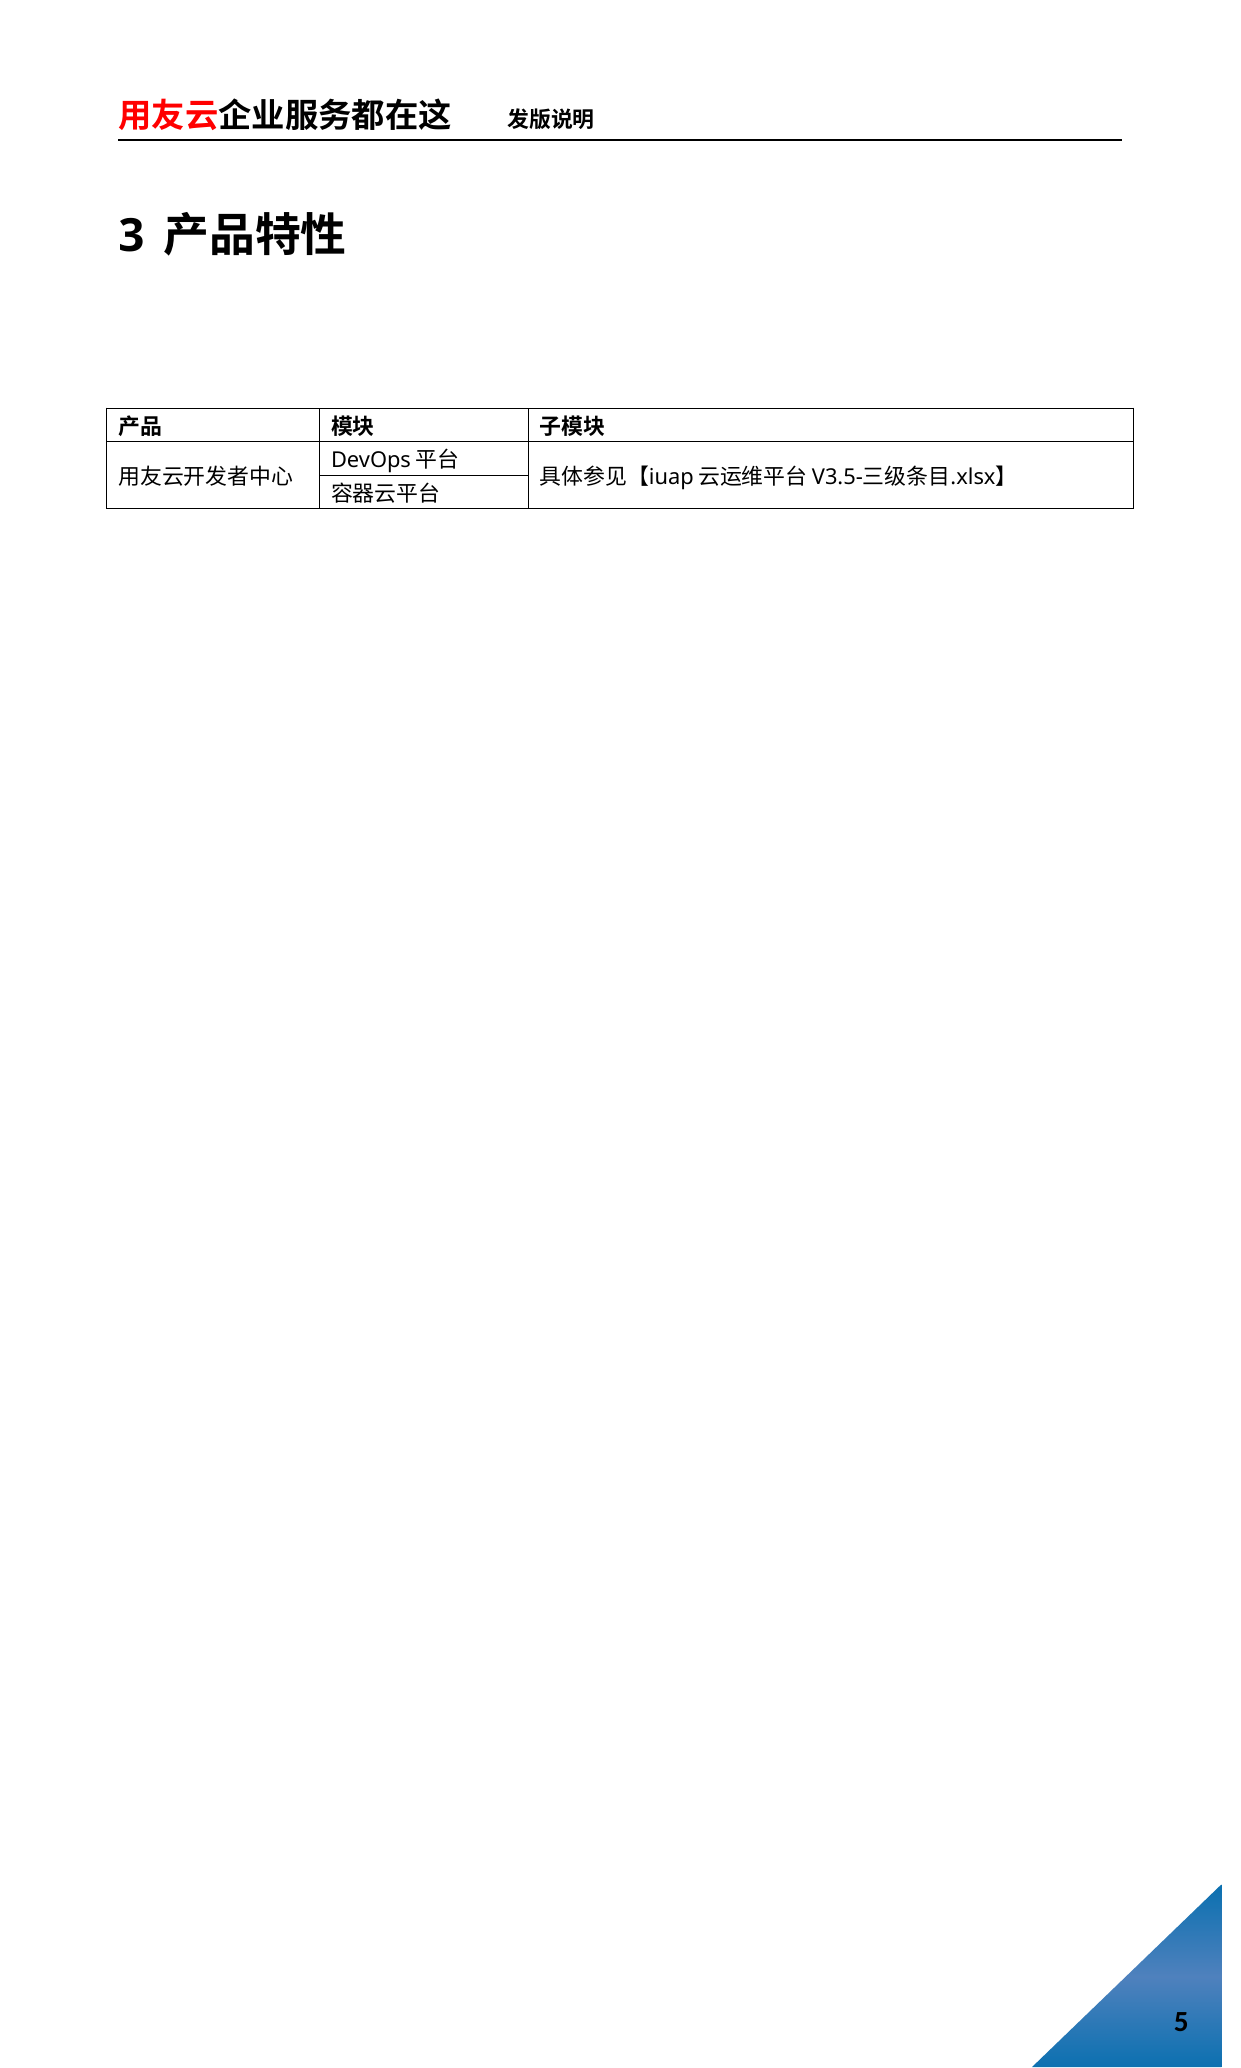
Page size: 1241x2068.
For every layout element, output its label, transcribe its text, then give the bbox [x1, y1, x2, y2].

table_header 模块 [320, 409, 528, 441]
table_header 产品 [107, 409, 319, 441]
table_cell 容器云平台 [320, 476, 528, 508]
subtitle 产品特性 [118, 182, 1122, 280]
table_cell 具体参见【iuap云运维平台V3.5-三级条目.xlsx】 [529, 442, 1133, 508]
table_cell 用友云开发者中心 [107, 442, 319, 508]
table_cell DevOps平台 [320, 442, 528, 474]
table_header 子模块 [529, 409, 1133, 441]
